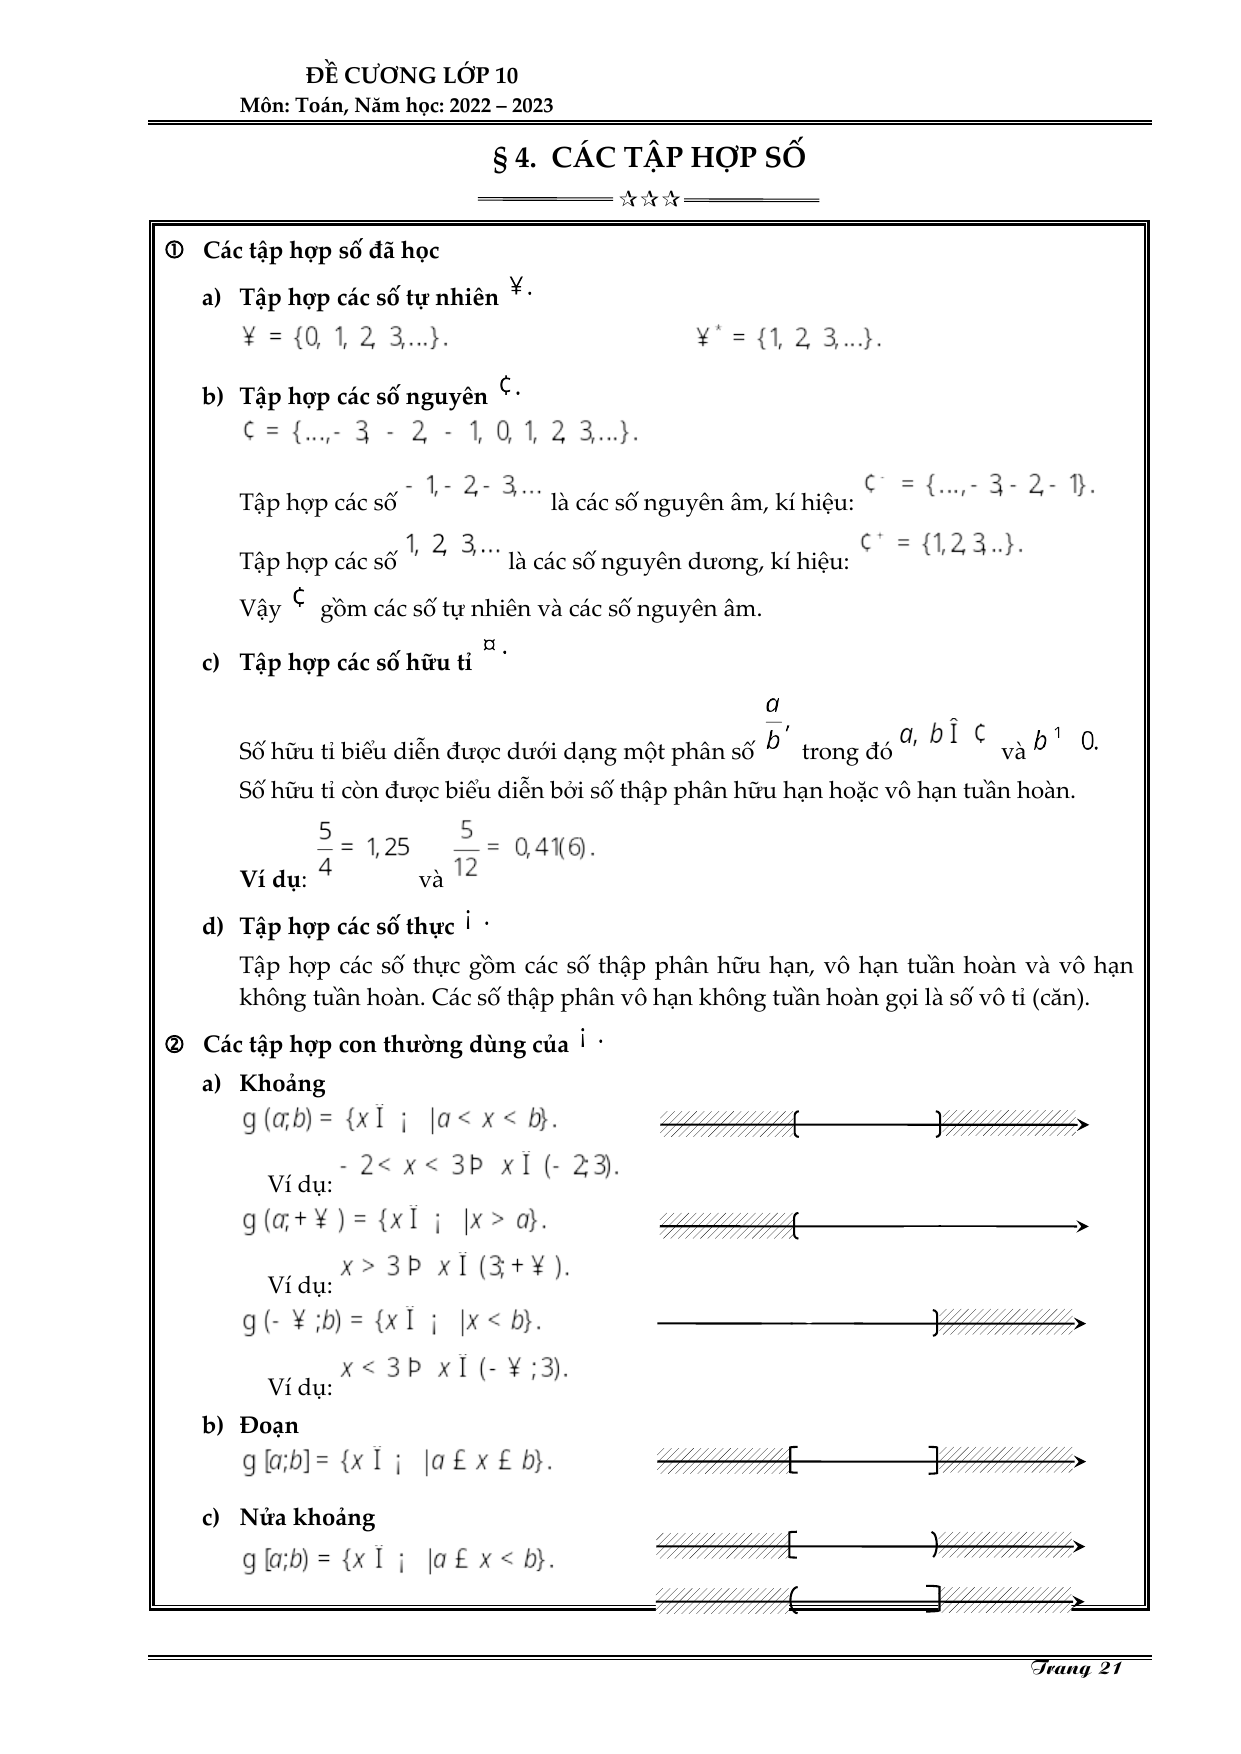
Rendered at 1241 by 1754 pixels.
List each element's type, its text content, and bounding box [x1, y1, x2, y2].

subtitle § 4. CÁC tập hợp số [148, 136, 1152, 181]
